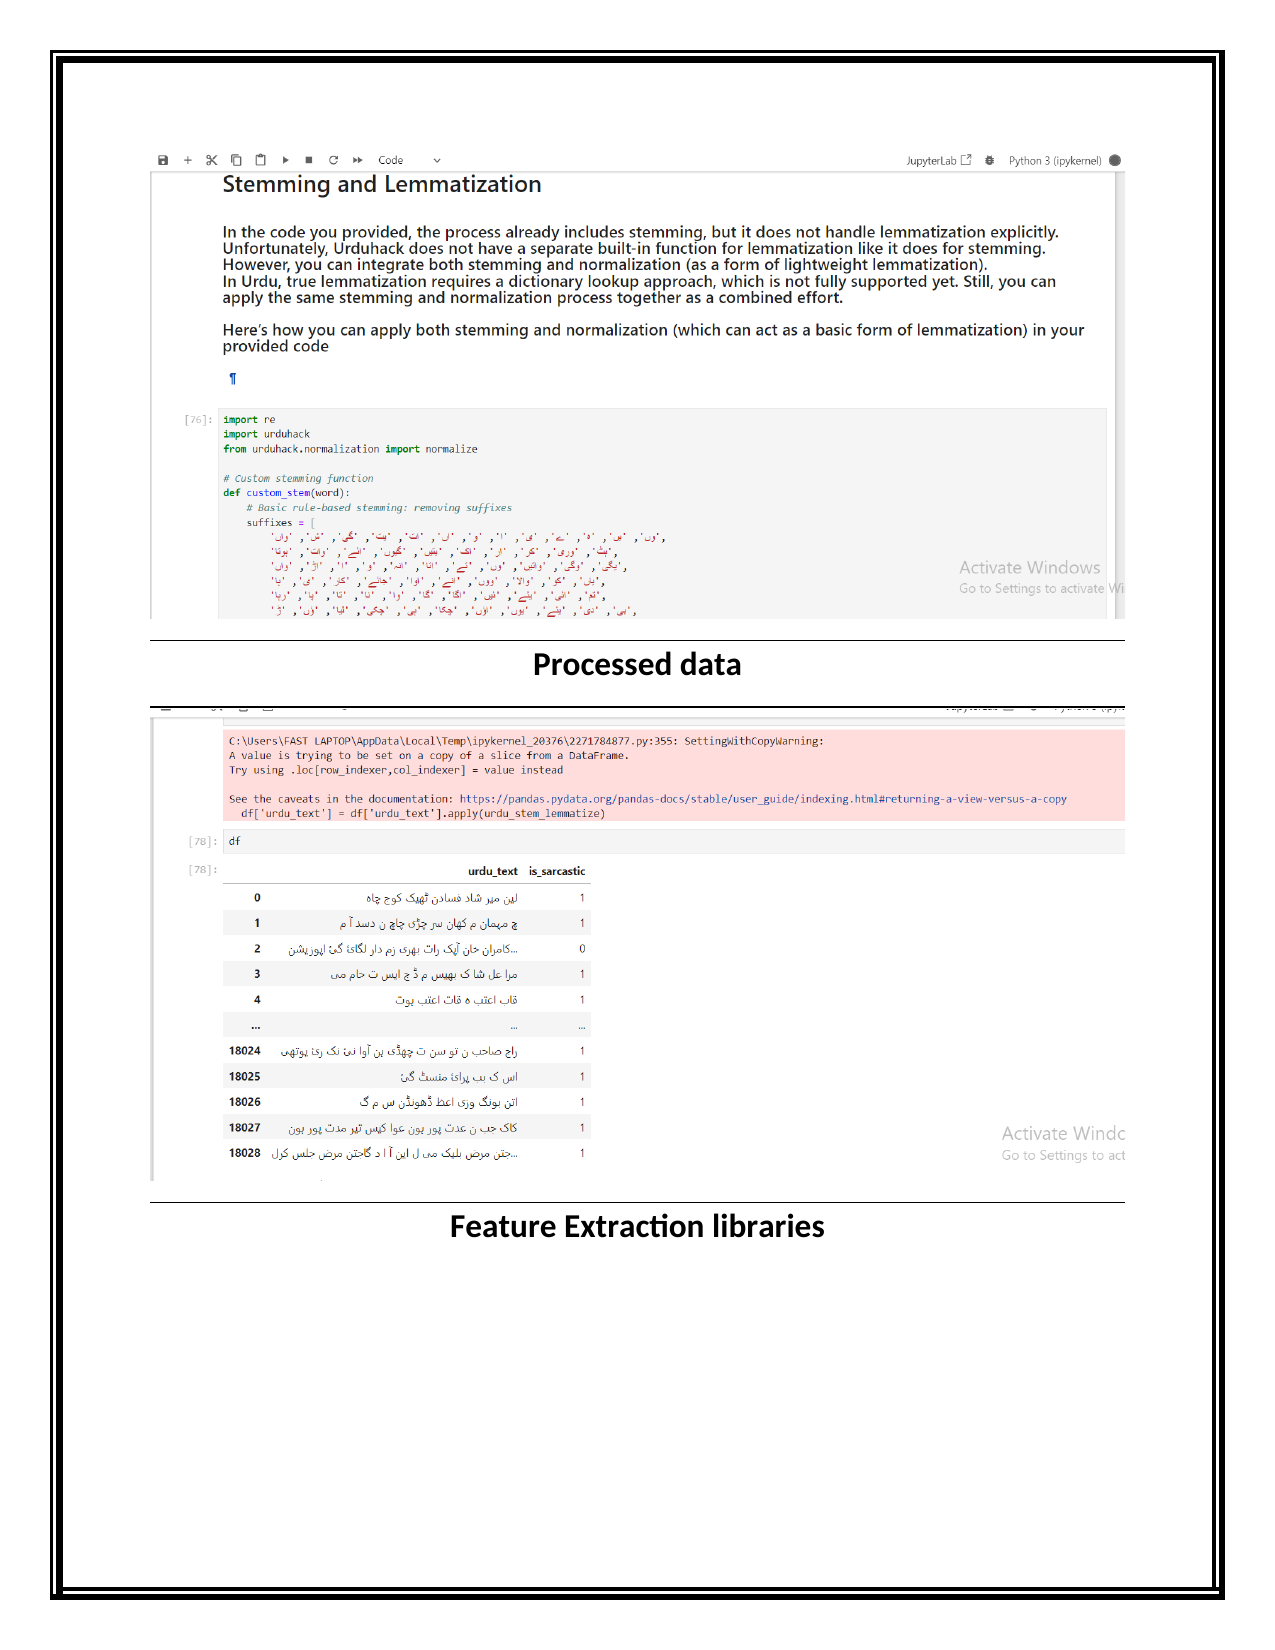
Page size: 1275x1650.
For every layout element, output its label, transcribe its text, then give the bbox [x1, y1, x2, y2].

picture [150, 150, 1125, 619]
text Feature Extraction libraries [150, 1203, 1125, 1248]
picture [150, 709, 1125, 1181]
text Processed data [150, 641, 1125, 686]
